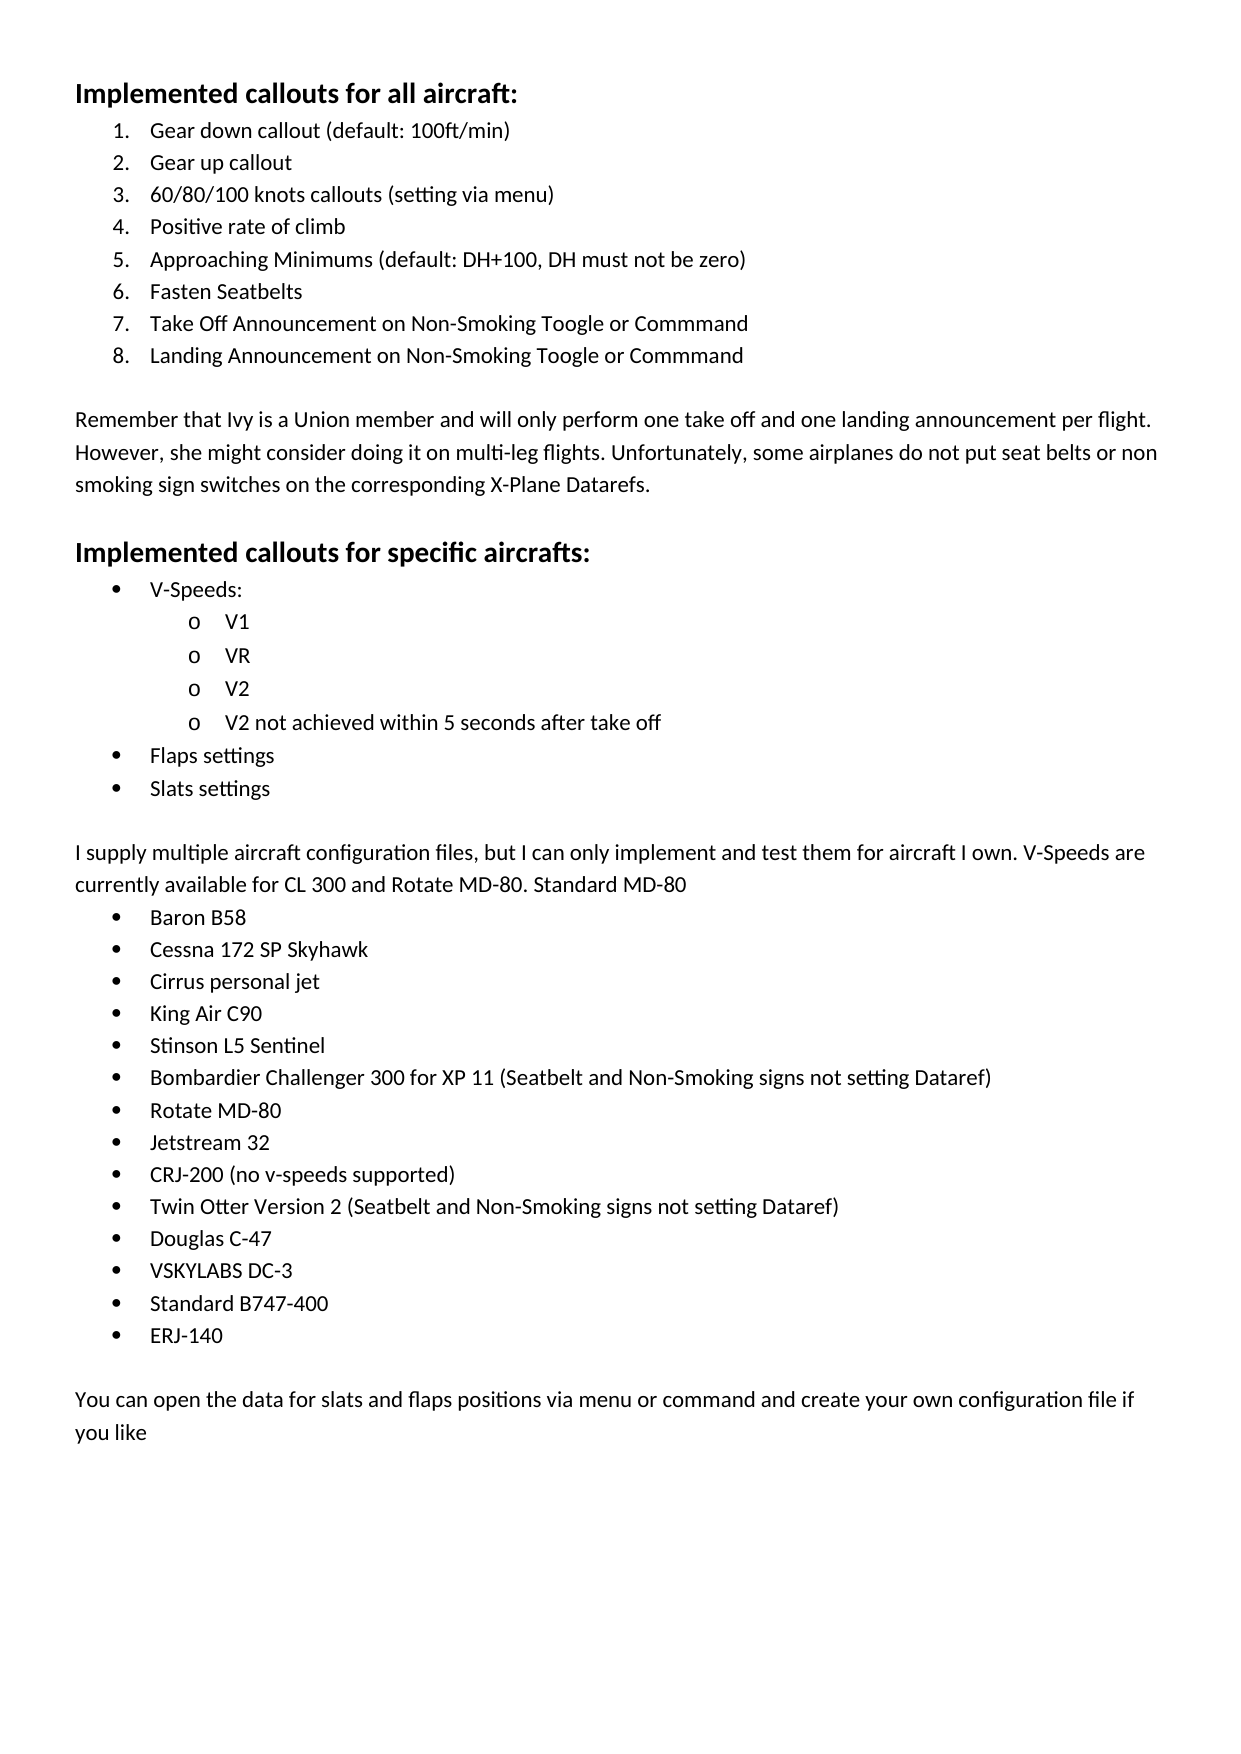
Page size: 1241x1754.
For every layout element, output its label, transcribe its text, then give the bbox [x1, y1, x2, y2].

list Bombardier Challenger 300 for XP 11 (Seatbelt and Non-Smoking signs not setting Dataref) [112, 1063, 1165, 1092]
list Positive rate of climb [112, 212, 1165, 241]
list Flaps settings [112, 742, 1165, 770]
list V1 [187, 607, 1165, 637]
list Gear down callout (default: 100ft/min) [112, 116, 1165, 144]
text You can open the data for slats and flaps positions via menu or command and create your own configuration file if you like [75, 1385, 1165, 1446]
list King Air C90 [112, 999, 1165, 1027]
list Douglas C-47 [112, 1224, 1165, 1252]
list CRJ-200 (no v-speeds supported) [112, 1160, 1165, 1188]
list Twin Otter Version 2 (Seatbelt and Non-Smoking signs not setting Dataref) [112, 1192, 1165, 1220]
list Baron B58 [112, 903, 1165, 931]
list V2 not achieved within 5 seconds after take off [187, 708, 1165, 737]
list Jetstream 32 [112, 1128, 1165, 1156]
list ERJ-140 [112, 1321, 1165, 1349]
list Cessna 172 SP Skyhawk [112, 935, 1165, 963]
list Stinson L5 Sentinel [112, 1031, 1165, 1059]
list Landing Announcement on Non-Smoking Toogle or Commmand [112, 341, 1165, 369]
list Slats settings [112, 774, 1165, 802]
text Implemented callouts for specific aircrafts: [75, 534, 1165, 570]
list Rotate MD-80 [112, 1096, 1165, 1124]
list Take Off Announcement on Non-Smoking Toogle or Commmand [112, 309, 1165, 337]
list Standard B747-400 [112, 1289, 1165, 1317]
list Approaching Minimums (default: DH+100, DH must not be zero) [112, 245, 1165, 273]
text Implemented callouts for all aircraft: [75, 75, 1165, 111]
list VSKYLABS DC-3 [112, 1257, 1165, 1285]
list 60/80/100 knots callouts (setting via menu) [112, 180, 1165, 208]
text Remember that Ivy is a Union member and will only perform one take off and one landing announcement per flight. However, she might consider doing it on multi-leg flights. Unfortunately, some airplanes do not put seat belts or non smoking sign switches on the corresponding X-Plane Datarefs. [75, 406, 1165, 498]
text I supply multiple aircraft configuration files, but I can only implement and test them for aircraft I own. V-Speeds are currently available for CL 300 and Rotate MD-80. Standard MD-80 [75, 838, 1165, 898]
list Gear up callout [112, 148, 1165, 176]
list VR [187, 641, 1165, 670]
list V-Speeds: [112, 575, 1165, 603]
list Cirrus personal jet [112, 967, 1165, 995]
list Fasten Seatbelts [112, 277, 1165, 305]
list V2 [187, 674, 1165, 704]
